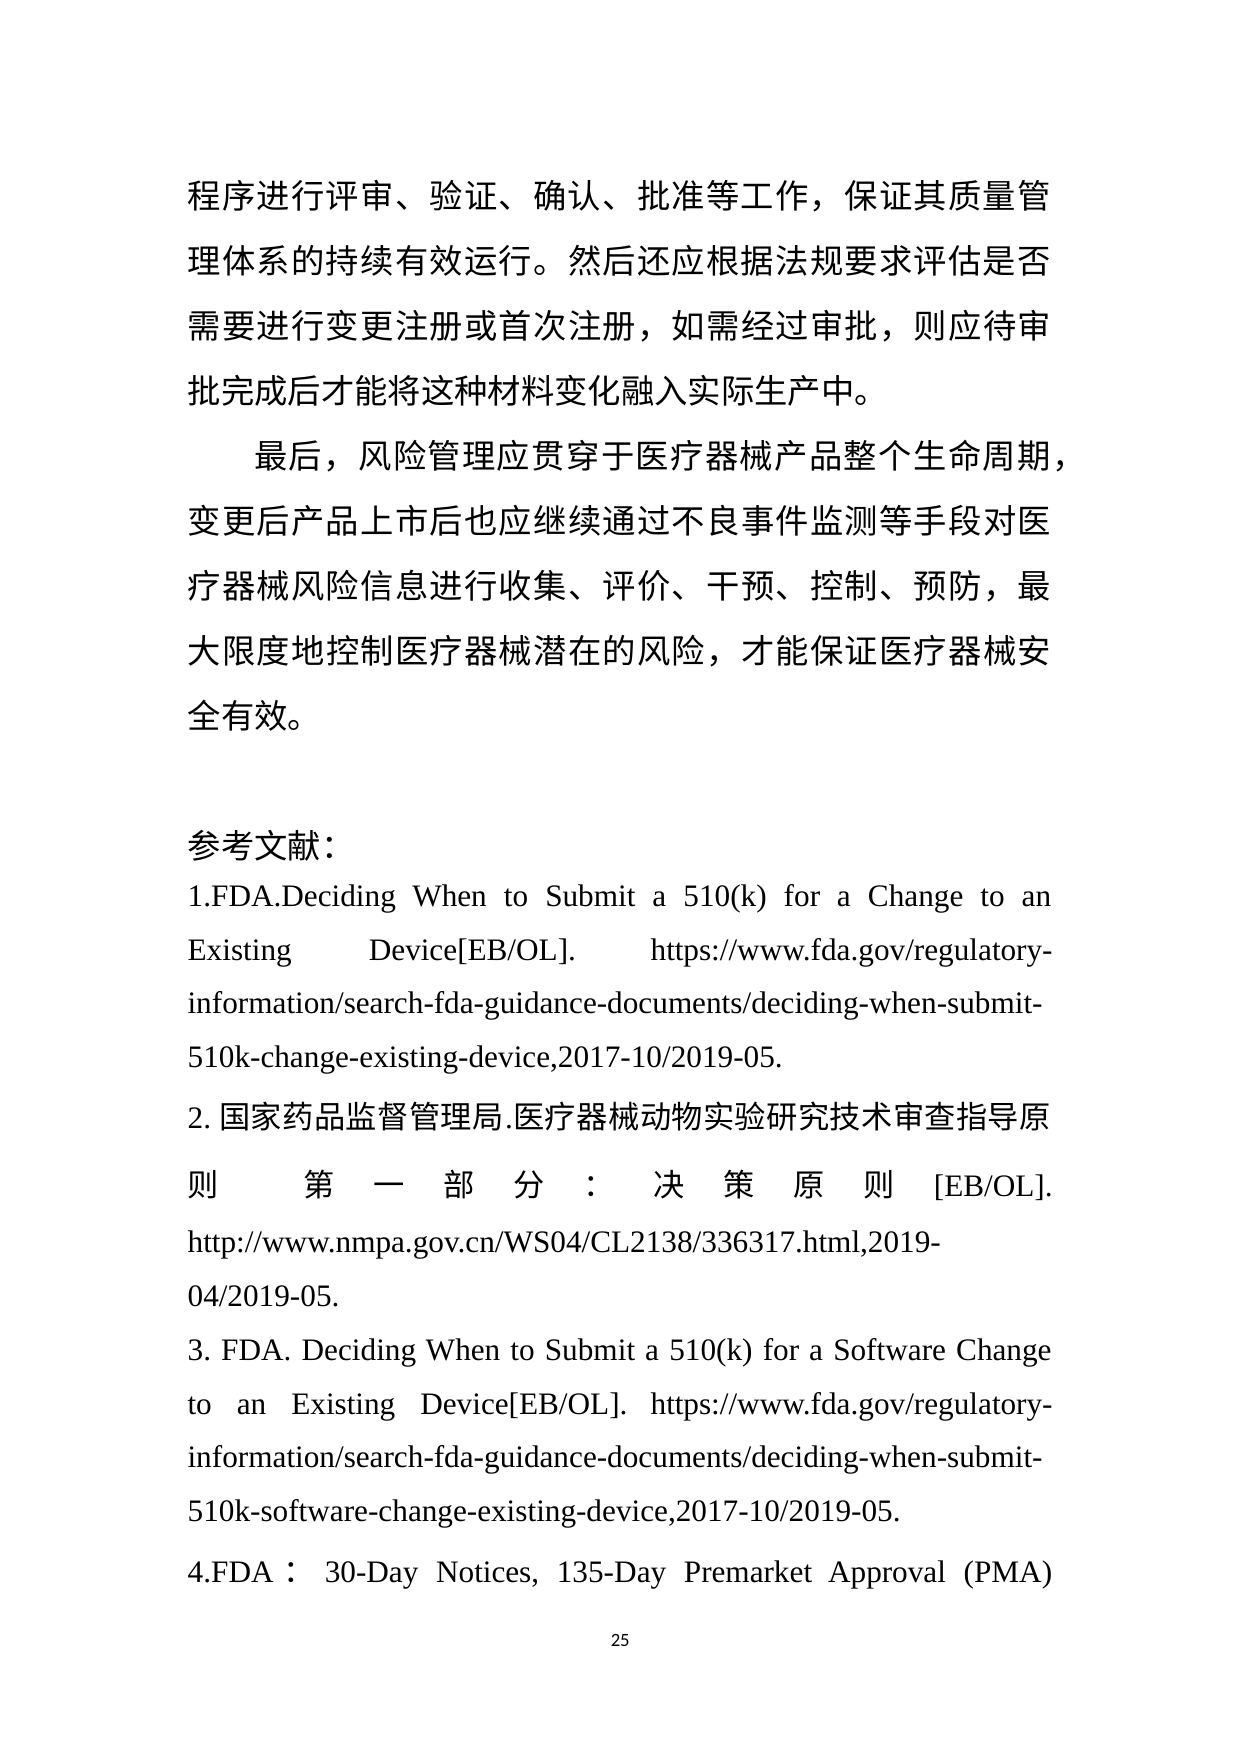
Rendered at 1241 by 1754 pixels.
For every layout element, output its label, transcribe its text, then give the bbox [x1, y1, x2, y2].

text 3. FDA. Deciding When to Submit a 510(k) for a Software Change to an Existing Device[EB/OL]. https://www.fda.gov/regulatory-information/search-fda-guidance-documents/deciding-when-submit-510k-software-change-existing-device,2017-10/2019-05. [187, 1331, 1053, 1528]
text 1.FDA.Deciding When to Submit a 510(k) for a Change to an Existing Device[EB/OL]. https://www.fda.gov/regulatory-information/search-fda-guidance-documents/deciding-when-submit-510k-change-existing-device,2017-10/2019-05. [187, 877, 1053, 1074]
text 2. 国家药品监督管理局.医疗器械动物实验研究技术审查指导原则 第一部分：决策原则[EB/OL]. http://www.nmpa.gov.cn/WS04/CL2138/336317.html,2019-04/2019-05. [187, 1092, 1053, 1313]
text 最后，风险管理应贯穿于医疗器械产品整个生命周期，变更后产品上市后也应继续通过不良事件监测等手段对医疗器械风险信息进行收集、评价、干预、控制、预防，最大限度地控制医疗器械潜在的风险，才能保证医疗器械安全有效。 [187, 422, 1053, 747]
text 参考文献： [187, 812, 1053, 877]
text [187, 1546, 1053, 1592]
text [187, 162, 1053, 422]
